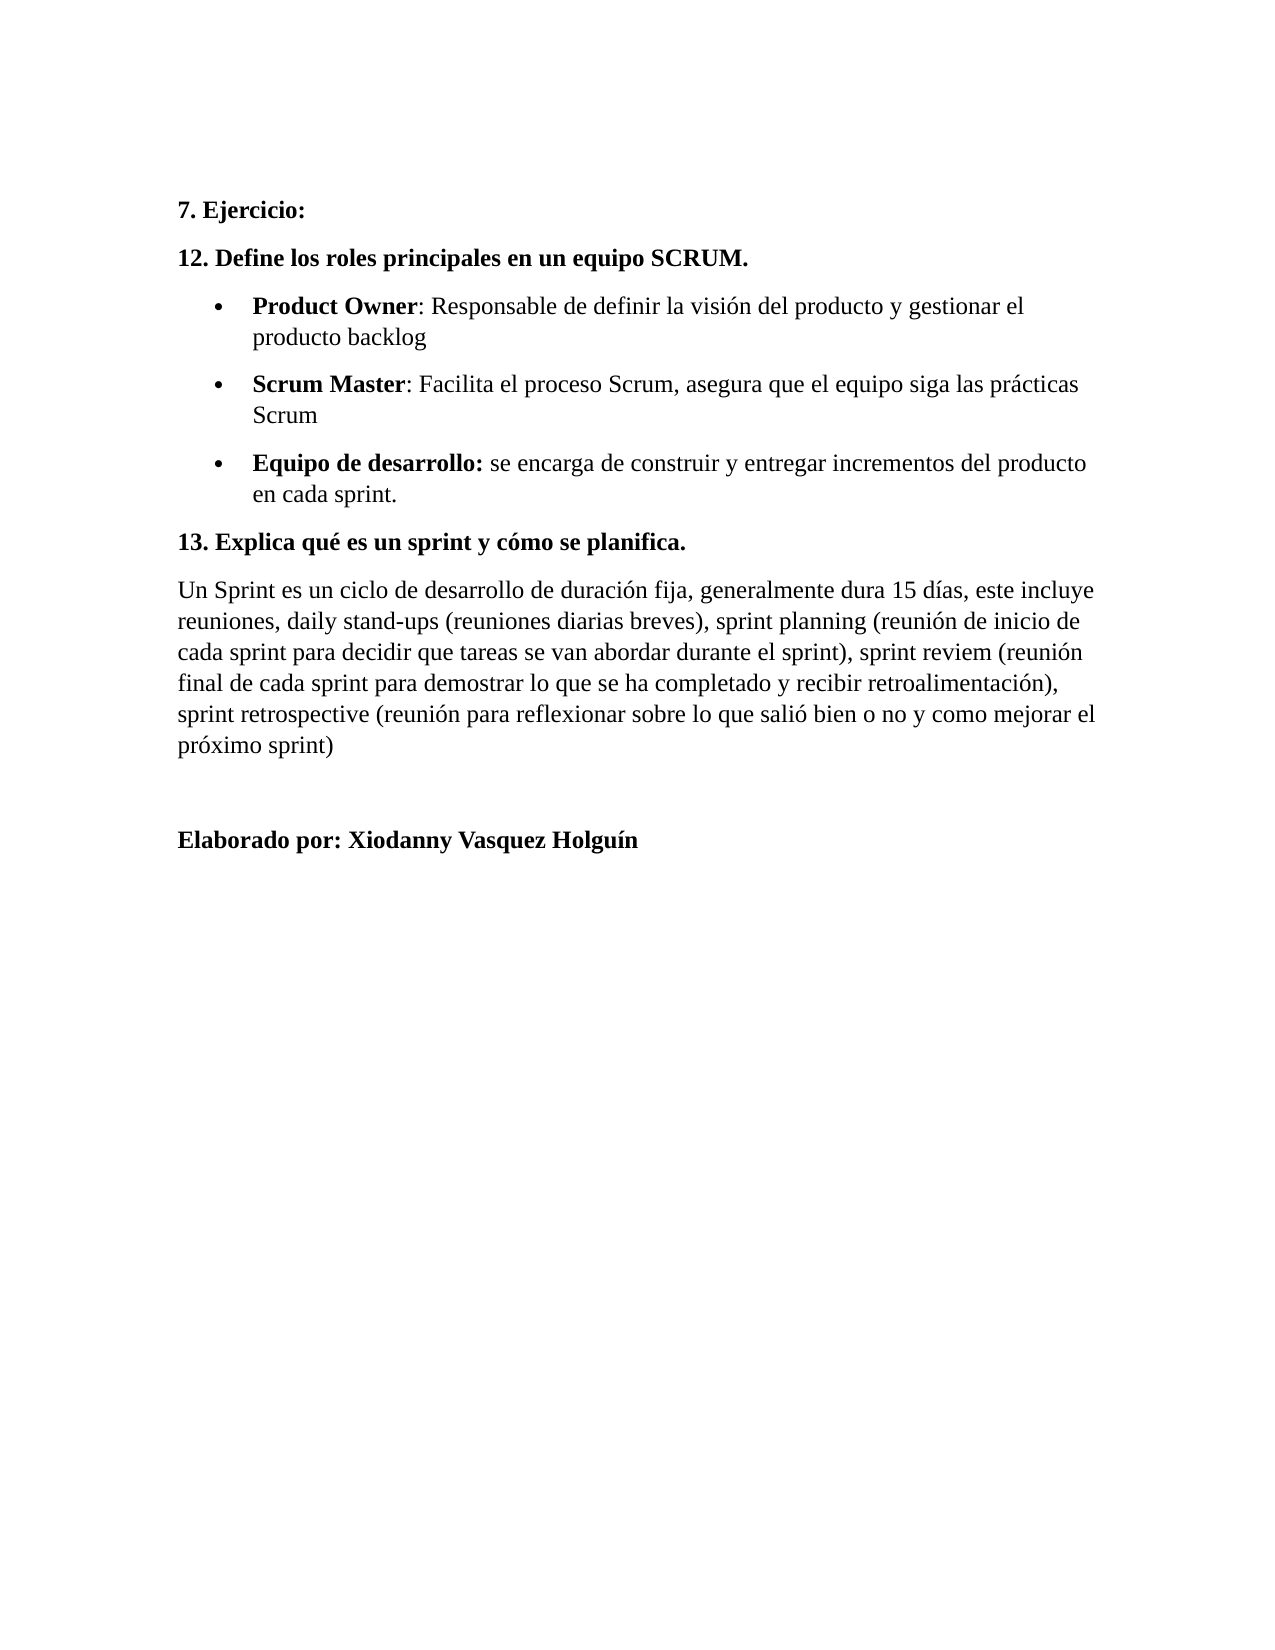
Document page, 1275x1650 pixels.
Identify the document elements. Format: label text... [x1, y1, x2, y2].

list Equipo de desarrollo: se encarga de construir y entregar incrementos del producto en cada sprint. [215, 448, 1098, 508]
list Product Owner: Responsable de definir la visión del producto y gestionar el producto backlog [215, 291, 1098, 351]
text Elaborado por: Xiodanny Vasquez Holguín [177, 825, 1098, 854]
text 7. Ejercicio: [177, 195, 1098, 224]
text 13. Explica qué es un sprint y cómo se planifica. [177, 527, 1098, 556]
list Scrum Master: Facilita el proceso Scrum, asegura que el equipo siga las prácticas Scrum [215, 369, 1098, 429]
text 12. Define los roles principales en un equipo SCRUM. [177, 243, 1098, 272]
text Un Sprint es un ciclo de desarrollo de duración fija, generalmente dura 15 días, este incluye reuniones, daily stand-ups (reuniones diarias breves), sprint planning (reunión de inicio de cada sprint para decidir que tareas se van abordar durante el sprint), sprint reviem (reunión final de cada sprint para demostrar lo que se ha completado y recibir retroalimentación), sprint retrospective (reunión para reflexionar sobre lo que salió bien o no y como mejorar el próximo sprint) [177, 575, 1098, 759]
